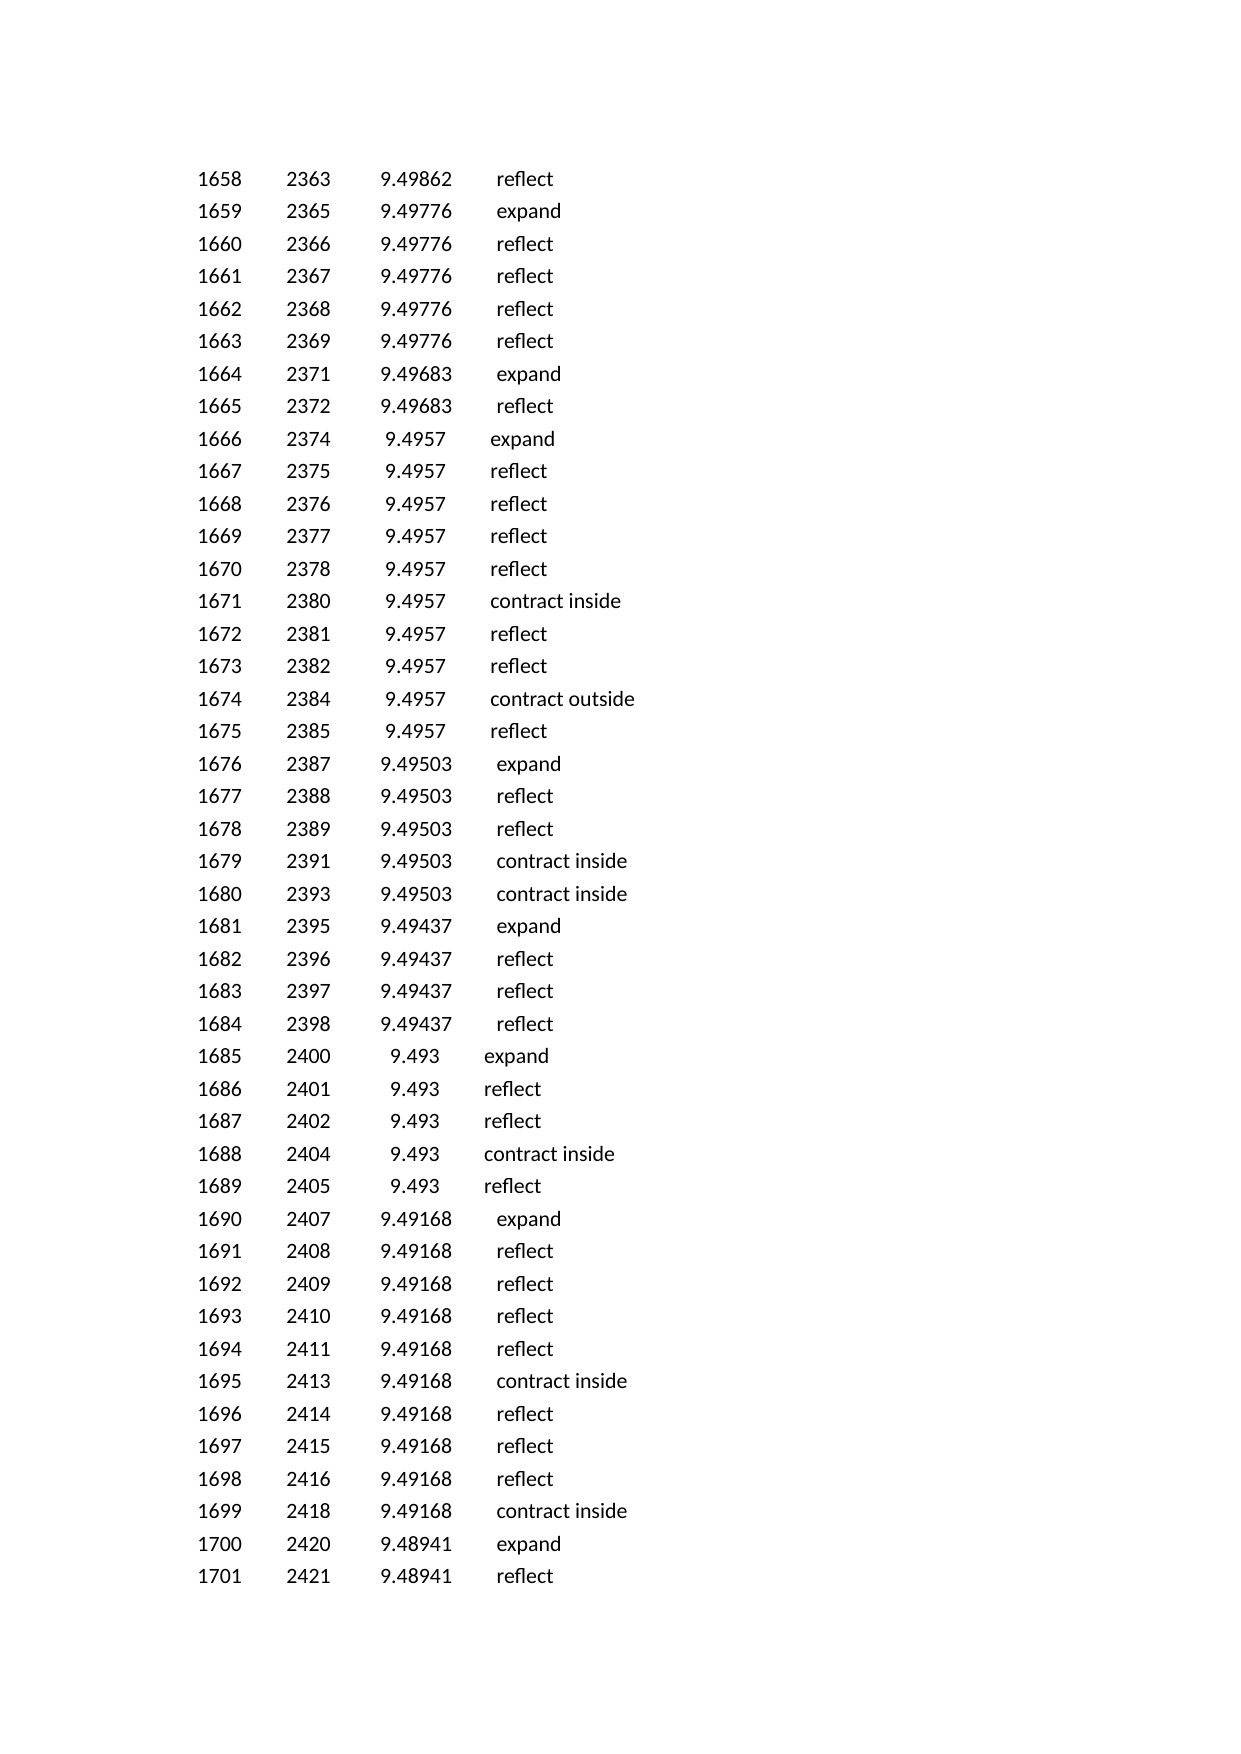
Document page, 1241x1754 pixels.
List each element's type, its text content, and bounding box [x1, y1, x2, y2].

text 1681 2395 9.49437 expand [187, 909, 1053, 942]
text 1698 2416 9.49168 reflect [187, 1462, 1053, 1494]
text 1696 2414 9.49168 reflect [187, 1397, 1053, 1429]
text 1660 2366 9.49776 reflect [187, 227, 1053, 259]
text 1674 2384 9.4957 contract outside [187, 682, 1053, 714]
text 1663 2369 9.49776 reflect [187, 324, 1053, 357]
text 1677 2388 9.49503 reflect [187, 779, 1053, 812]
text 1697 2415 9.49168 reflect [187, 1429, 1053, 1462]
text 1685 2400 9.493 expand [187, 1039, 1053, 1072]
text 1683 2397 9.49437 reflect [187, 974, 1053, 1007]
text 1686 2401 9.493 reflect [187, 1072, 1053, 1104]
text 1691 2408 9.49168 reflect [187, 1234, 1053, 1267]
text 1667 2375 9.4957 reflect [187, 454, 1053, 487]
text 1670 2378 9.4957 reflect [187, 552, 1053, 584]
text 1695 2413 9.49168 contract inside [187, 1364, 1053, 1397]
text 1694 2411 9.49168 reflect [187, 1332, 1053, 1364]
text 1664 2371 9.49683 expand [187, 357, 1053, 389]
text 1659 2365 9.49776 expand [187, 194, 1053, 227]
text 1688 2404 9.493 contract inside [187, 1137, 1053, 1169]
text 1690 2407 9.49168 expand [187, 1202, 1053, 1234]
text 1675 2385 9.4957 reflect [187, 714, 1053, 747]
text 1676 2387 9.49503 expand [187, 747, 1053, 779]
text 1672 2381 9.4957 reflect [187, 617, 1053, 649]
text 1687 2402 9.493 reflect [187, 1104, 1053, 1137]
text 1678 2389 9.49503 reflect [187, 812, 1053, 844]
text 1689 2405 9.493 reflect [187, 1169, 1053, 1202]
text 1658 2363 9.49862 reflect [187, 162, 1053, 194]
text 1669 2377 9.4957 reflect [187, 519, 1053, 552]
text 1693 2410 9.49168 reflect [187, 1299, 1053, 1332]
text 1682 2396 9.49437 reflect [187, 942, 1053, 974]
text 1699 2418 9.49168 contract inside [187, 1494, 1053, 1527]
text 1673 2382 9.4957 reflect [187, 649, 1053, 682]
text 1662 2368 9.49776 reflect [187, 292, 1053, 324]
text 1701 2421 9.48941 reflect [187, 1559, 1053, 1592]
text 1665 2372 9.49683 reflect [187, 389, 1053, 422]
text 1661 2367 9.49776 reflect [187, 259, 1053, 292]
text 1684 2398 9.49437 reflect [187, 1007, 1053, 1039]
text 1671 2380 9.4957 contract inside [187, 584, 1053, 617]
text 1680 2393 9.49503 contract inside [187, 877, 1053, 909]
text 1692 2409 9.49168 reflect [187, 1267, 1053, 1299]
text 1679 2391 9.49503 contract inside [187, 844, 1053, 877]
text 1668 2376 9.4957 reflect [187, 487, 1053, 519]
text 1700 2420 9.48941 expand [187, 1527, 1053, 1559]
text 1666 2374 9.4957 expand [187, 422, 1053, 454]
